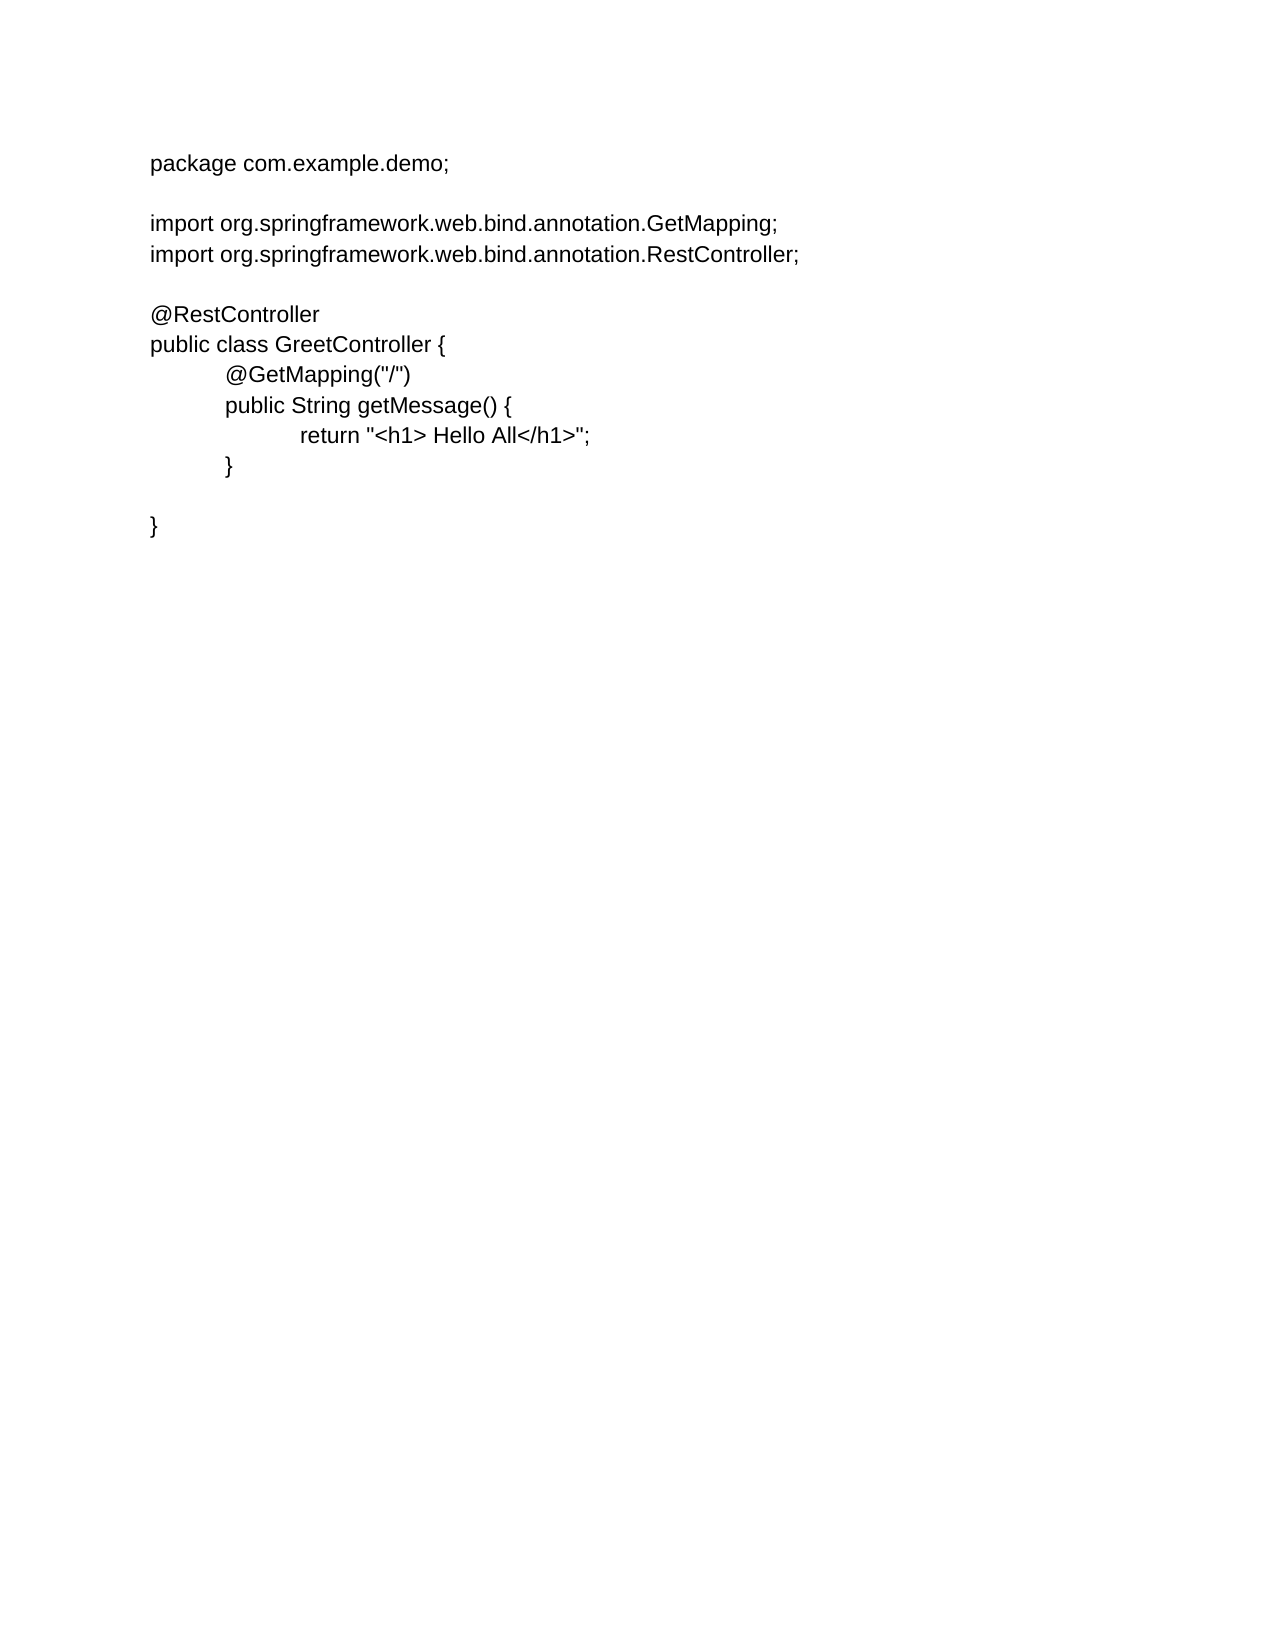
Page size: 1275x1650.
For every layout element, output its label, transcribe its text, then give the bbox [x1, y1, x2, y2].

text package com.example.demo; [150, 150, 1125, 176]
text @GetMapping("/") [150, 361, 1125, 388]
text public String getMessage() { [150, 392, 1125, 418]
text return "<h1> Hello All</h1>"; [150, 422, 1125, 448]
text import org.springframework.web.bind.annotation.GetMapping; [150, 210, 1125, 237]
text } [150, 452, 1125, 478]
text import org.springframework.web.bind.annotation.RestController; [150, 241, 1125, 267]
text @RestController [150, 301, 1125, 327]
text } [150, 512, 1125, 539]
text public class GreetController { [150, 331, 1125, 358]
